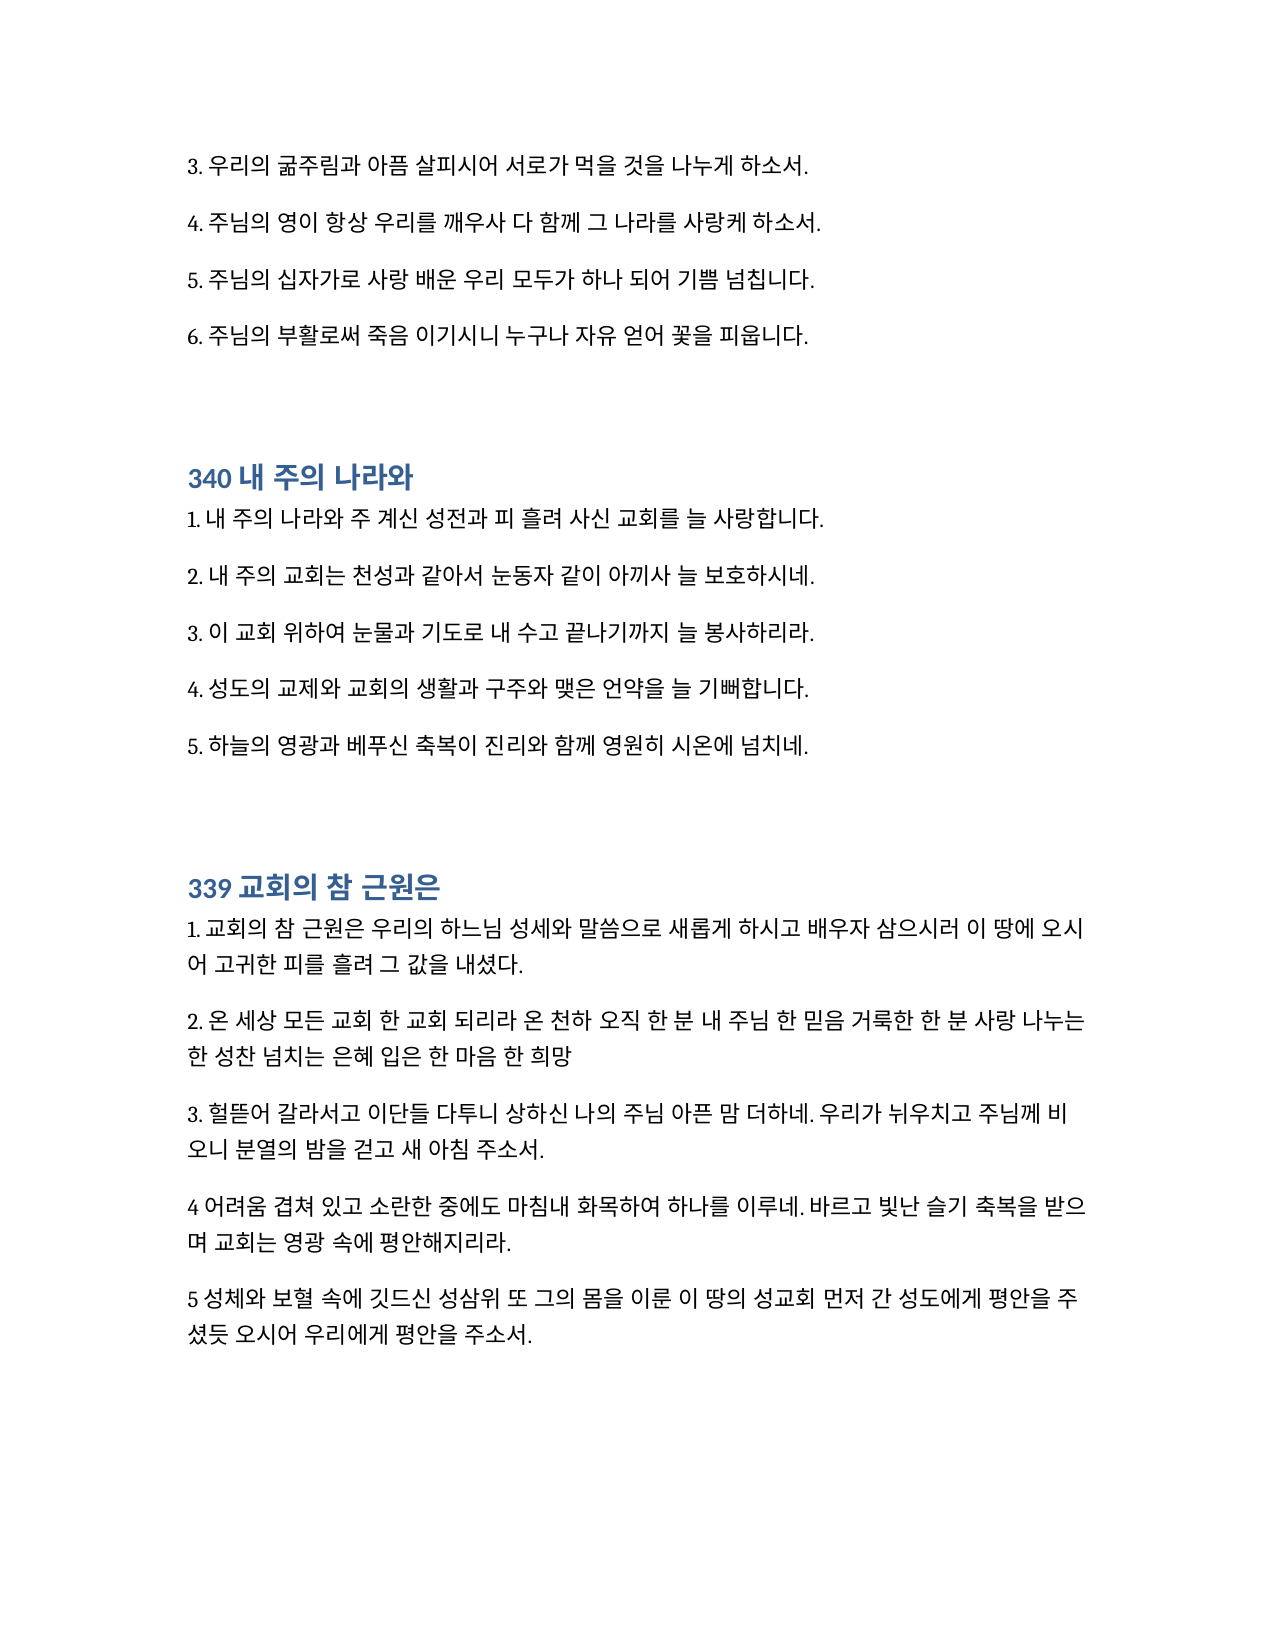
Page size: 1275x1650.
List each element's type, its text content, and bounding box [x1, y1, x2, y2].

text 2. 내 주의 교회는 천성과 같아서 눈동자 같이 아끼사 늘 보호하시네. [187, 560, 1087, 591]
text 3. 이 교회 위하여 눈물과 기도로 내 수고 끝나기까지 늘 봉사하리라. [187, 616, 1087, 648]
text 4. 주님의 영이 항상 우리를 깨우사 다 함께 그 나라를 사랑케 하소서. [187, 207, 1087, 238]
text 3. 헐뜯어 갈라서고 이단들 다투니 상하신 나의 주님 아픈 맘 더하네. 우리가 뉘우치고 주님께 비오니 분열의 밤을 걷고 새 아침 주소서. [187, 1098, 1087, 1165]
subtitle 339 교회의 참 근원은 [187, 867, 1087, 907]
text 5. 하늘의 영광과 베푸신 축복이 진리와 함께 영원히 시온에 넘치네. [187, 730, 1087, 761]
text 2. 온 세상 모든 교회 한 교회 되리라 온 천하 오직 한 분 내 주님 한 믿음 거룩한 한 분 사랑 나누는 한 성찬 넘치는 은혜 입은 한 마음 한 희망 [187, 1005, 1087, 1072]
text 5 성체와 보혈 속에 깃드신 성삼위 또 그의 몸을 이룬 이 땅의 성교회 먼저 간 성도에게 평안을 주셨듯 오시어 우리에게 평안을 주소서. [187, 1283, 1087, 1351]
text 5. 주님의 십자가로 사랑 배운 우리 모두가 하나 되어 기쁨 넘칩니다. [187, 263, 1087, 295]
subtitle 340 내 주의 나라와 [187, 457, 1087, 497]
text 4 어려움 겹쳐 있고 소란한 중에도 마침내 화목하여 하나를 이루네. 바르고 빛난 슬기 축복을 받으며 교회는 영광 속에 평안해지리라. [187, 1191, 1087, 1258]
text 3. 우리의 굶주림과 아픔 살피시어 서로가 먹을 것을 나누게 하소서. [187, 150, 1087, 181]
text 1. 내 주의 나라와 주 계신 성전과 피 흘려 사신 교회를 늘 사랑합니다. [187, 503, 1087, 534]
text 4. 성도의 교제와 교회의 생활과 구주와 맺은 언약을 늘 기뻐합니다. [187, 673, 1087, 704]
text 6. 주님의 부활로써 죽음 이기시니 누구나 자유 얻어 꽃을 피웁니다. [187, 320, 1087, 352]
text 1. 교회의 참 근원은 우리의 하느님 성세와 말씀으로 새롭게 하시고 배우자 삼으시러 이 땅에 오시어 고귀한 피를 흘려 그 값을 내셨다. [187, 913, 1087, 980]
